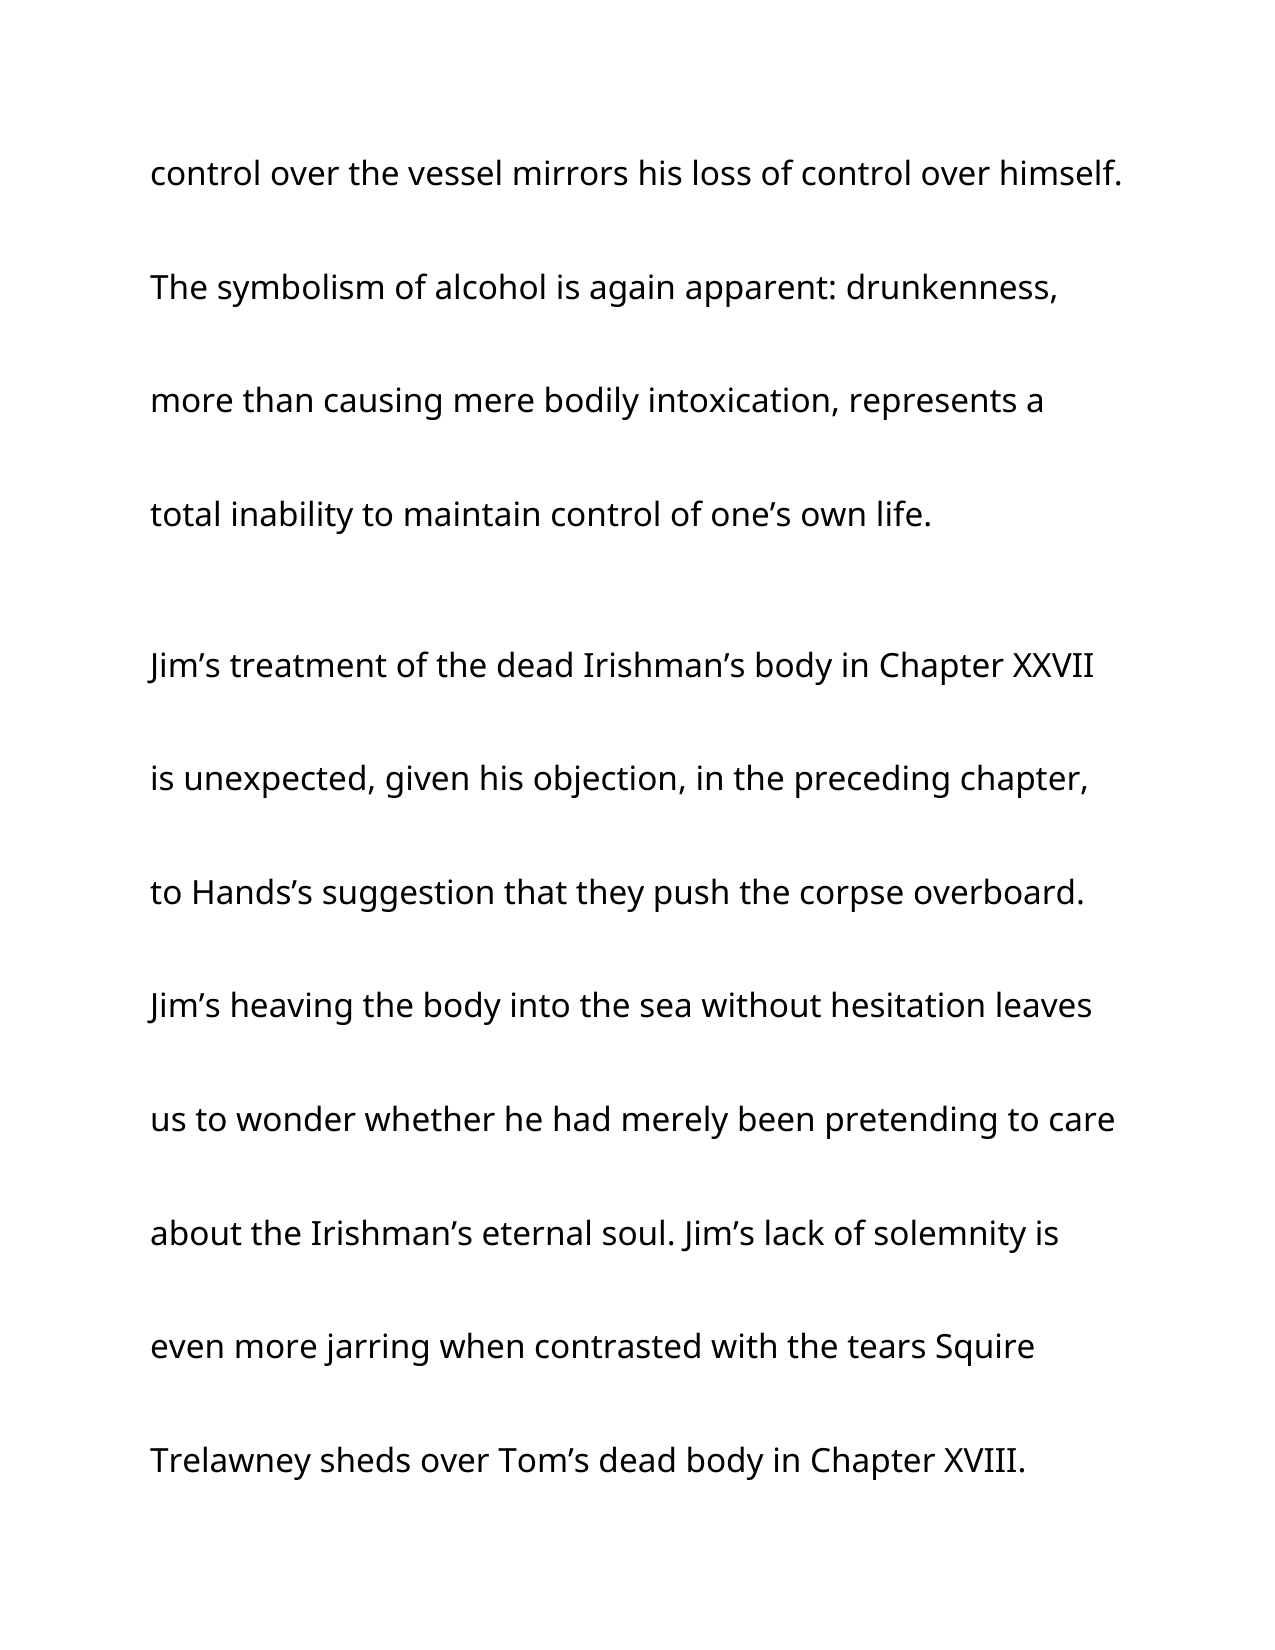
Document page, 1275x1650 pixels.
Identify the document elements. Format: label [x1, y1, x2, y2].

text [150, 150, 1125, 536]
text [150, 642, 1125, 1482]
